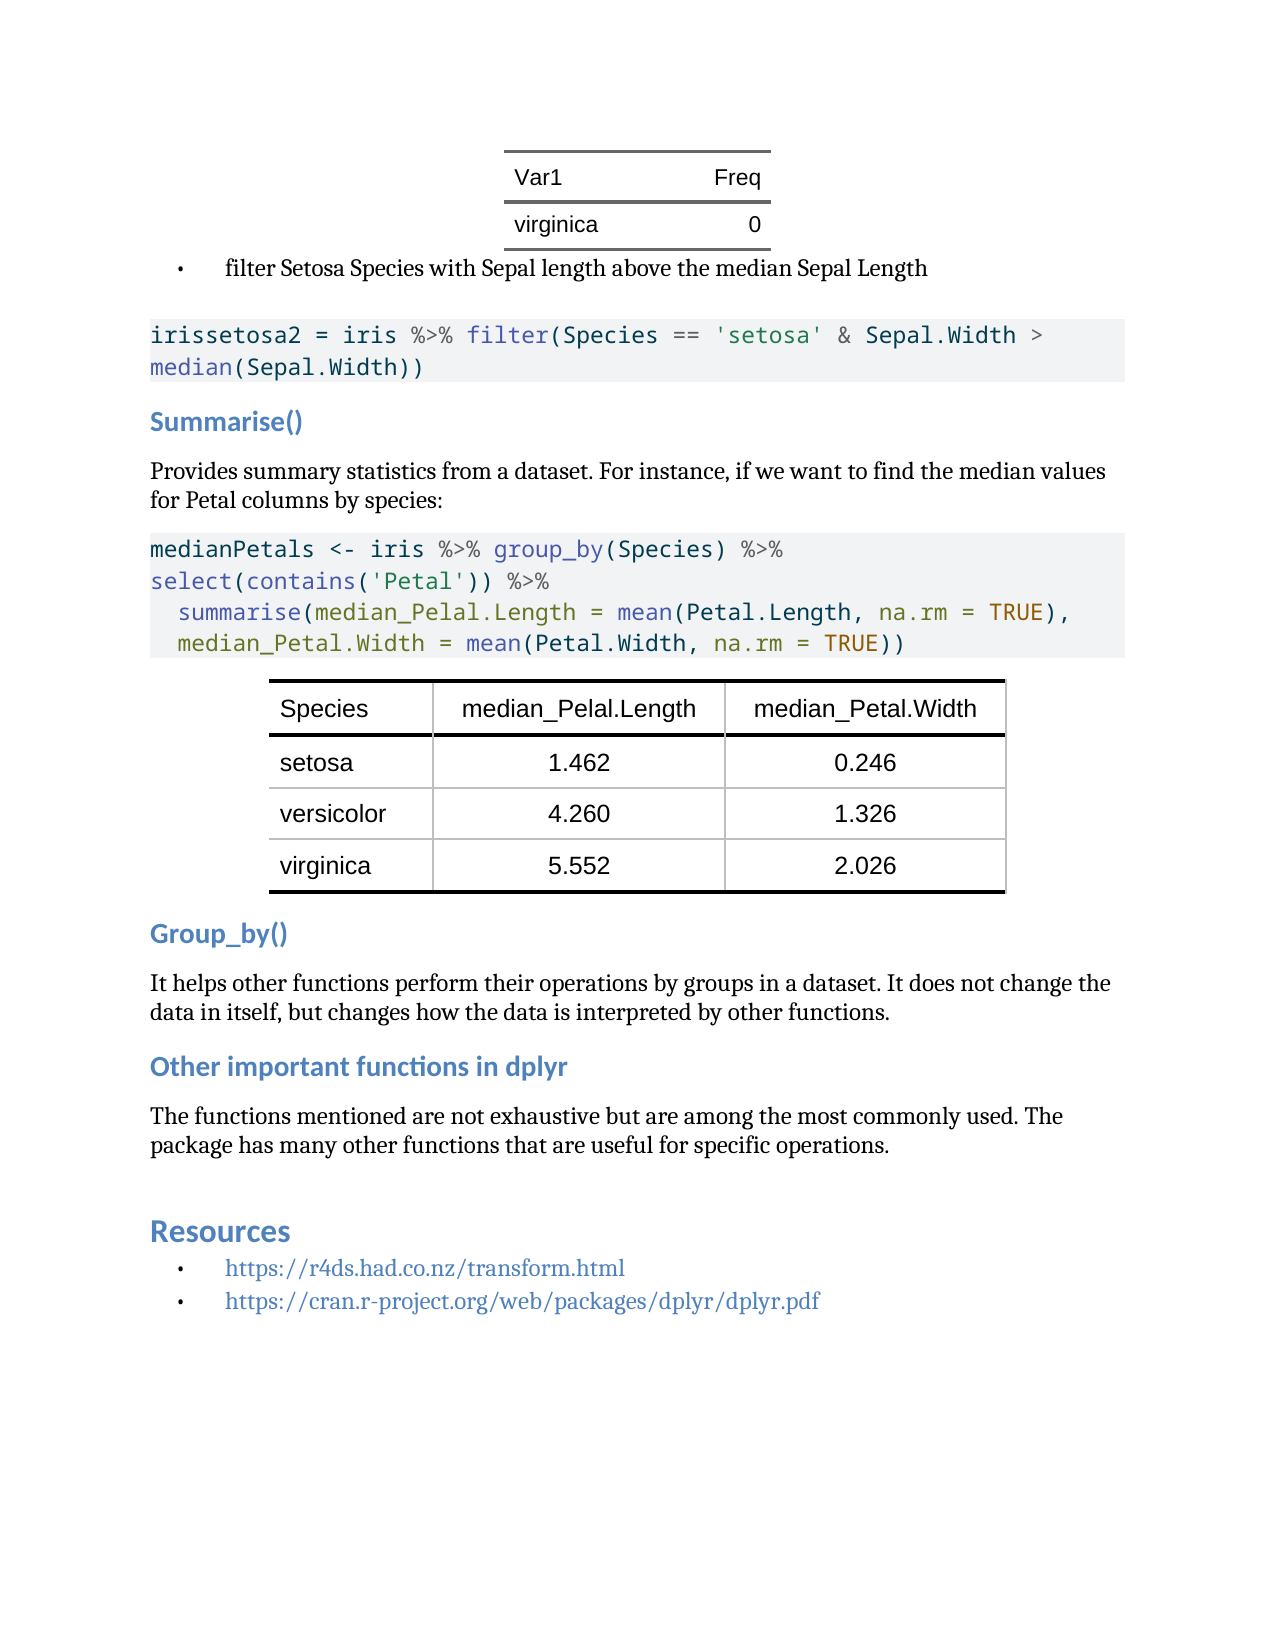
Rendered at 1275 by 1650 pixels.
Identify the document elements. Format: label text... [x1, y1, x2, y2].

subtitle Summarise() [150, 403, 1125, 438]
list https://r4ds.had.co.nz/transform.html [175, 1254, 1125, 1283]
subtitle Group_by() [150, 915, 1125, 951]
text The functions mentioned are not exhaustive but are among the most commonly used. The package has many other functions that are useful for specific operations. [150, 1102, 1125, 1159]
text Provides summary statistics from a dataset. For instance, if we want to find the median values for Petal columns by species: [150, 457, 1125, 514]
subtitle Resources [150, 1209, 1125, 1250]
table_cell virginica [269, 840, 432, 890]
table_header Var1 [504, 153, 659, 200]
table_cell 2.026 [726, 840, 1005, 890]
text It helps other functions perform their operations by groups in a dataset. It does not change the data in itself, but changes how the data is interpreted by other functions. [150, 969, 1125, 1027]
table_cell 5.552 [434, 840, 724, 890]
list https://cran.r-project.org/web/packages/dplyr/dplyr.pdf [175, 1287, 1125, 1315]
list filter Setosa Species with Sepal length above the median Sepal Length [175, 254, 1125, 283]
table_cell versicolor [269, 789, 432, 838]
subtitle Other important functions in dplyr [150, 1048, 1125, 1083]
table_cell 1.326 [726, 789, 1005, 838]
table_header Species [269, 683, 432, 733]
table_header median_Pelal.Length [434, 683, 724, 733]
table_cell 0.246 [726, 737, 1005, 787]
table_cell virginica [504, 204, 659, 247]
table_cell setosa [269, 737, 432, 787]
table_cell 0 [659, 204, 771, 247]
text irissetosa2 = iris %>% filter(Species == 'setosa' & Sepal.Width > median(Sepal.Width)) [425, 319, 1125, 382]
table_header median_Petal.Width [726, 683, 1005, 733]
text medianPetals <- iris %>% group_by(Species) %>% select(contains('Petal')) %>% summarise(median_Pelal.Length = mean(Petal.Length, na.rm = TRUE), median_Petal.Width = mean(Petal.Width, na.rm = TRUE)) [150, 533, 1125, 658]
table_cell 4.260 [434, 789, 724, 838]
table_cell 1.462 [434, 737, 724, 787]
table_header Freq [659, 153, 771, 200]
